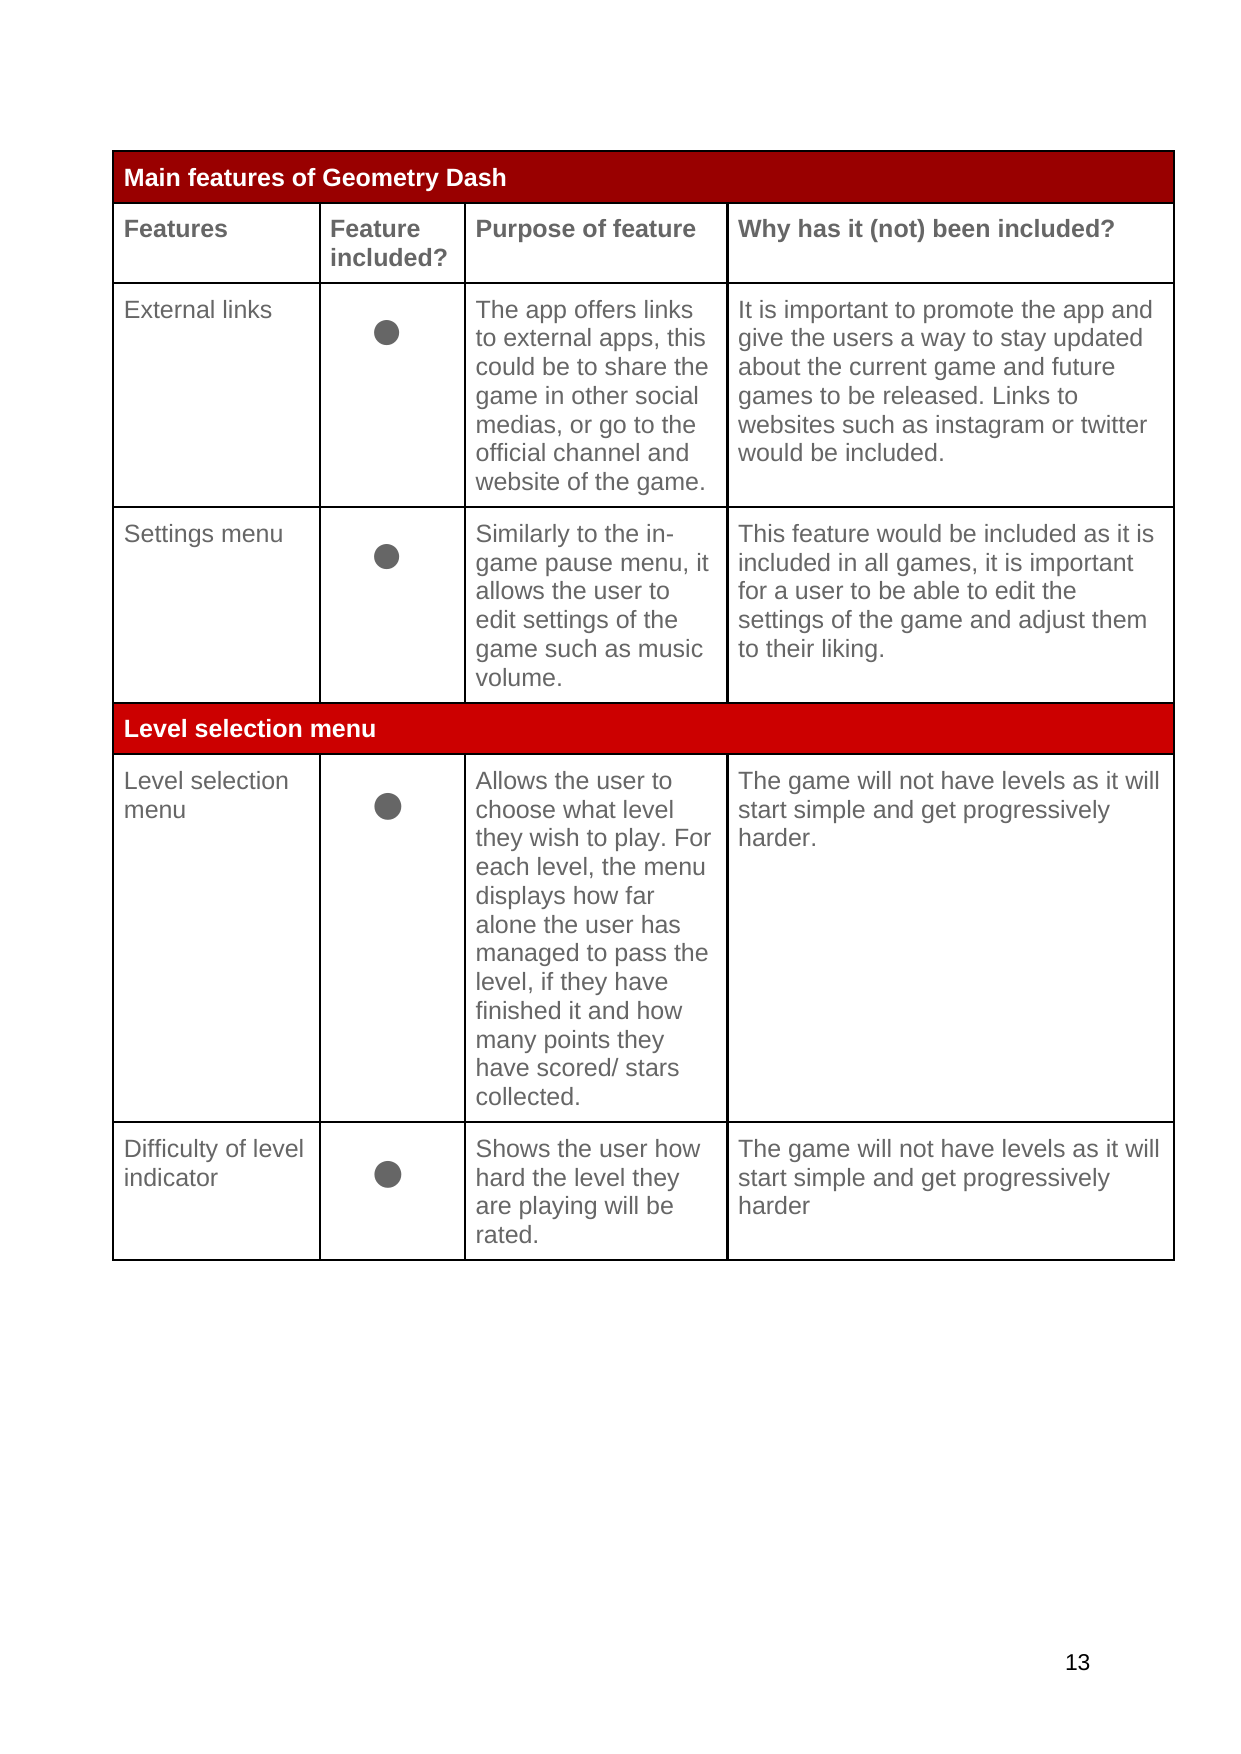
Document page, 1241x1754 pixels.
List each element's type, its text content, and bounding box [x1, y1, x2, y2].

table_cell [321, 284, 464, 506]
table_cell Allows the user to choose what level they wish to play. For each level, the menu displays how far alone the user has managed to pass the level, if they have finished it and how many points they have scored/ stars collected. [466, 755, 726, 1121]
table_cell The game will not have levels as it will start simple and get progressively harder [729, 1123, 1173, 1259]
table_cell Difficulty of level indicator [114, 1123, 319, 1259]
table_cell Features [114, 204, 319, 282]
table_cell The app offers links to external apps, this could be to share the game in other social medias, or go to the official channel and website of the game. [466, 284, 726, 506]
table_header Main features of Geometry Dash [114, 152, 1173, 202]
table_cell Level selection menu [114, 704, 1173, 753]
table_cell Shows the user how hard the level they are playing will be rated. [466, 1123, 726, 1259]
table_cell [321, 1123, 464, 1259]
table_cell It is important to promote the app and give the users a way to stay updated about the current game and future games to be released. Links to websites such as instagram or twitter would be included. [729, 284, 1173, 506]
table_cell Purpose of feature [466, 204, 726, 282]
table_cell Settings menu [114, 508, 319, 702]
table_cell Feature included? [321, 204, 464, 282]
table_cell This feature would be included as it is included in all games, it is important for a user to be able to edit the settings of the game and adjust them to their liking. [729, 508, 1173, 702]
table_cell External links [114, 284, 319, 506]
table_cell Level selection menu [114, 755, 319, 1121]
table_cell [321, 508, 464, 702]
table_cell The game will not have levels as it will start simple and get progressively harder. [729, 755, 1173, 1121]
table_cell [321, 755, 464, 1121]
table_cell Why has it (not) been included? [729, 204, 1173, 282]
table_cell Similarly to the in-game pause menu, it allows the user to edit settings of the game such as music volume. [466, 508, 726, 702]
